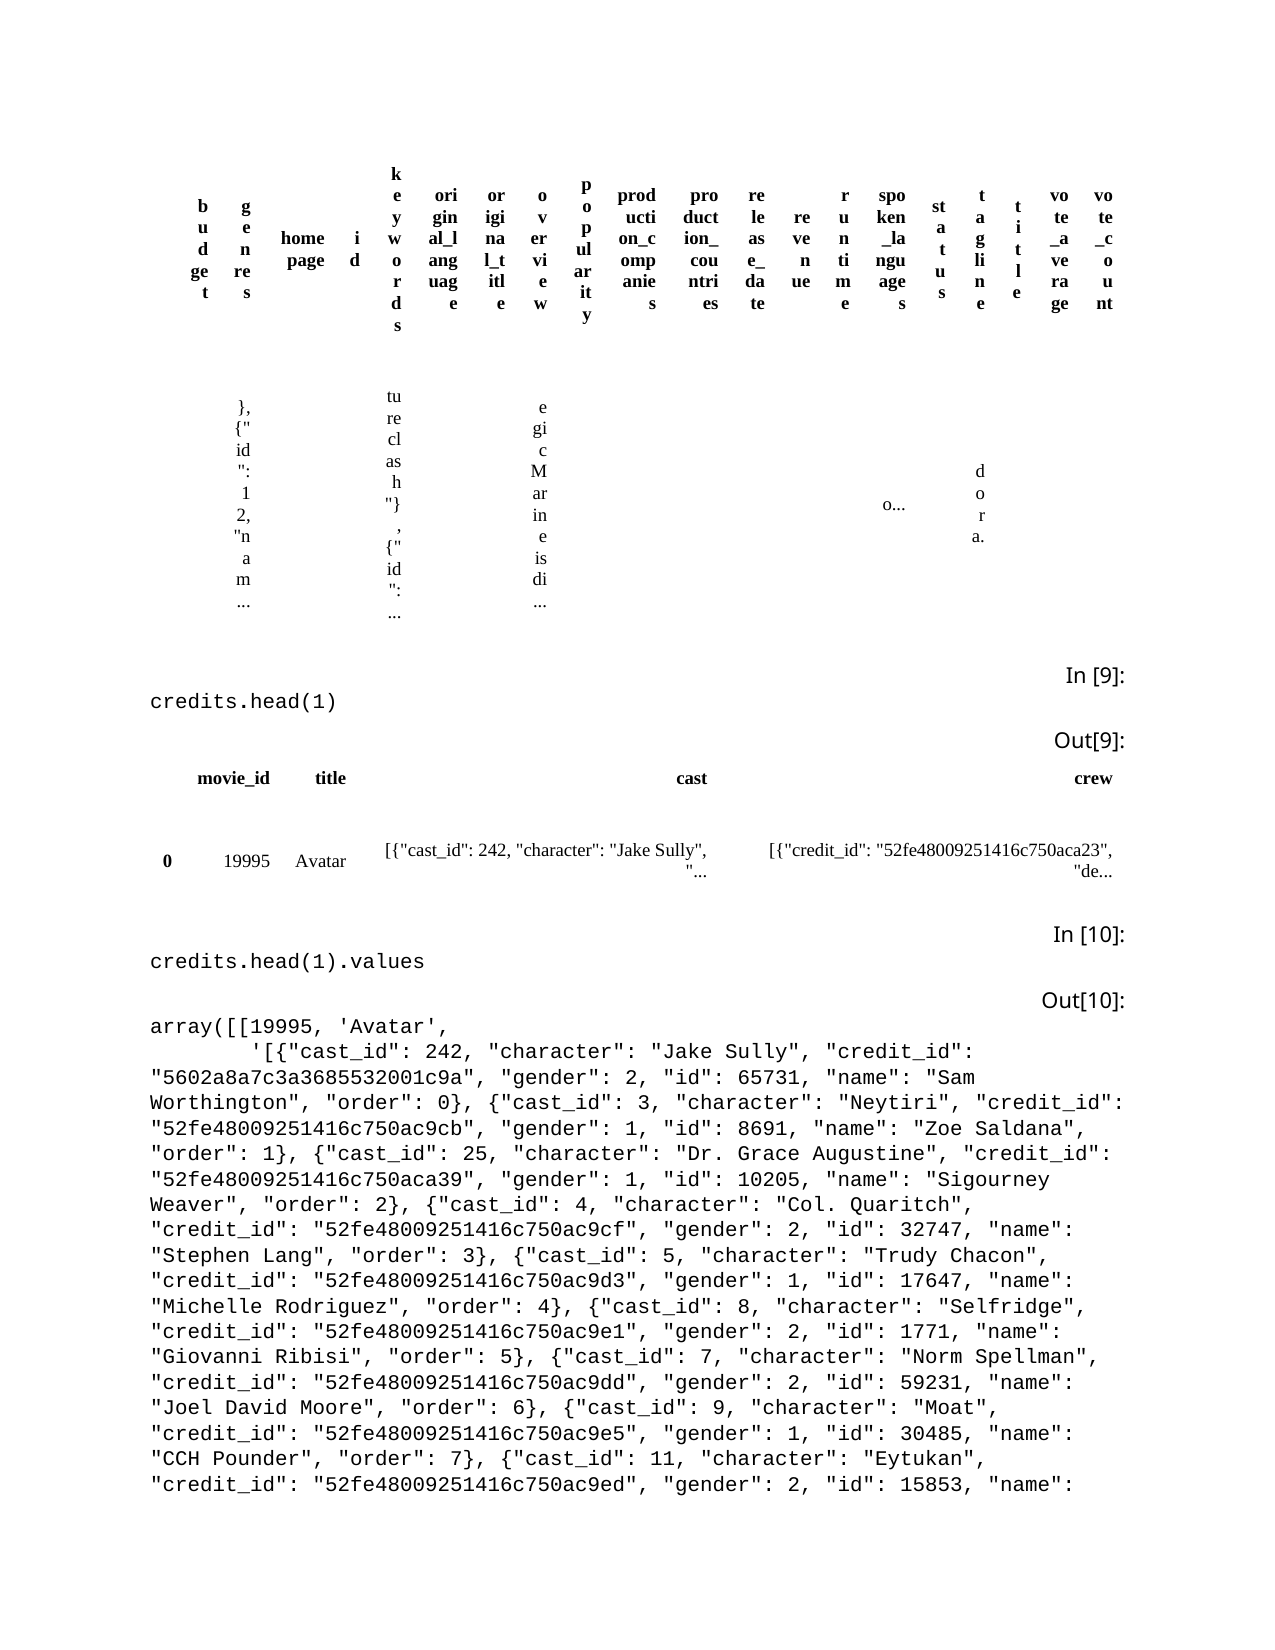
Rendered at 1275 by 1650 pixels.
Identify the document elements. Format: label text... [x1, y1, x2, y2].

text Out[10]: [150, 984, 1125, 1014]
text array([[19995, 'Avatar', [150, 1014, 1125, 1040]
text credits.head(1).values [150, 949, 1125, 974]
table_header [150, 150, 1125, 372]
text Out[9]: [150, 725, 1125, 755]
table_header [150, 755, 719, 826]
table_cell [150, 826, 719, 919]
text credits.head(1) [150, 689, 1125, 715]
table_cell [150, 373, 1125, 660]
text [150, 1040, 1125, 1497]
text In [9]: [150, 660, 1125, 689]
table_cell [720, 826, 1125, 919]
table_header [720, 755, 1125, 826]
text In [10]: [150, 919, 1125, 949]
